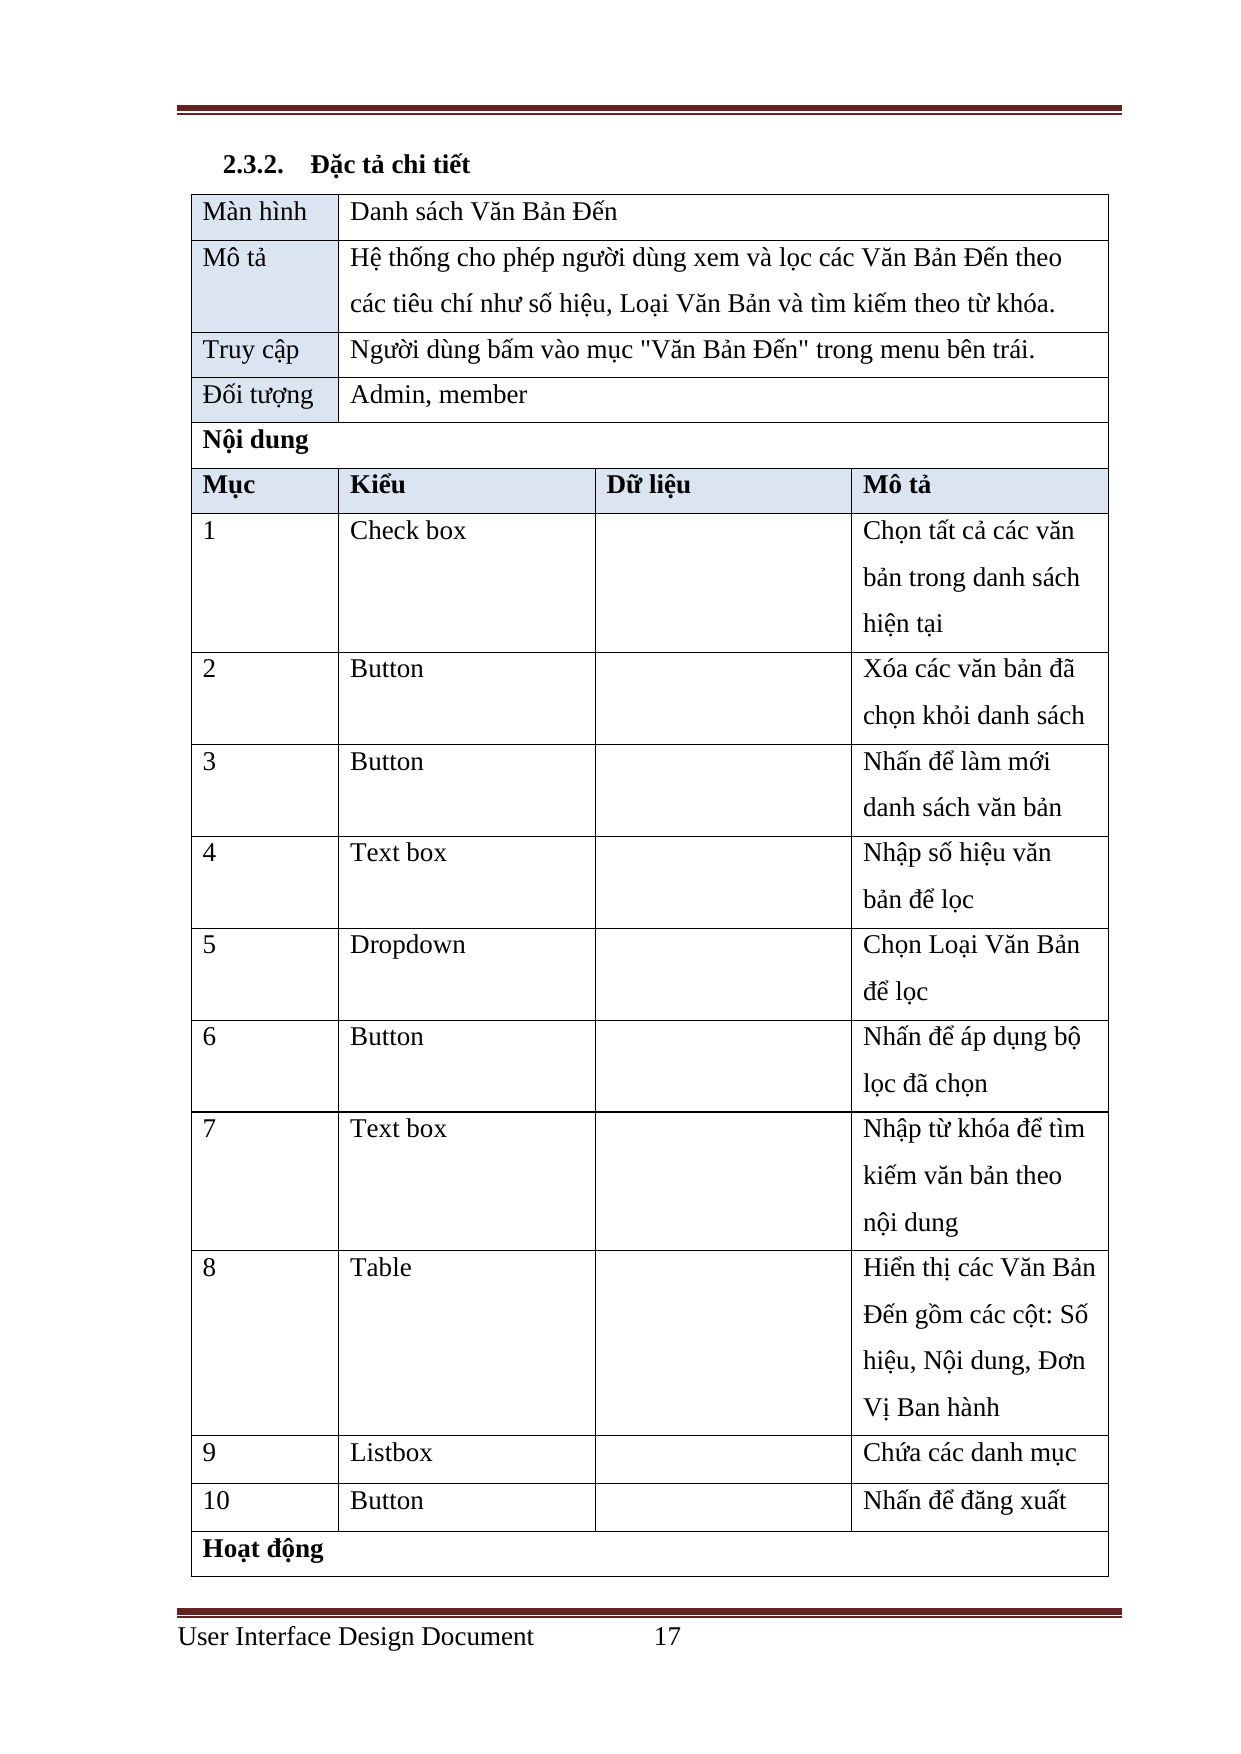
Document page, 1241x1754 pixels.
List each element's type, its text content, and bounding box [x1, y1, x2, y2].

table_cell Mô tả [192, 241, 338, 332]
table_cell 6 [192, 1021, 338, 1111]
table_cell 10 [192, 1484, 338, 1531]
table_cell 7 [192, 1113, 338, 1250]
table_cell Text box [339, 1113, 595, 1250]
table_cell Dữ liệu [596, 469, 851, 513]
table_cell Mô tả [852, 469, 1108, 513]
table_cell [596, 1251, 851, 1435]
table_cell Mục [192, 469, 338, 513]
table_cell Nhấn để áp dụng bộ lọc đã chọn [852, 1021, 1108, 1111]
table_cell Chứa các danh mục [852, 1436, 1108, 1483]
table_cell Nhập số hiệu văn bản để lọc [852, 837, 1108, 927]
table_cell Nhấn để đăng xuất [852, 1484, 1108, 1531]
table_cell [596, 1436, 851, 1483]
table_header Màn hình [192, 195, 338, 240]
table_cell Admin, member [339, 378, 1108, 422]
table_cell Hoạt động [192, 1532, 1108, 1576]
table_cell Listbox [339, 1436, 595, 1483]
table_header Danh sách Văn Bản Đến [339, 195, 1108, 240]
table_cell Chọn tất cả các văn bản trong danh sách hiện tại [852, 514, 1108, 652]
table_cell Button [339, 1484, 595, 1531]
table_cell Truy cập [192, 333, 338, 377]
table_cell Xóa các văn bản đã chọn khỏi danh sách [852, 653, 1108, 743]
table_cell 9 [192, 1436, 338, 1483]
table_cell Button [339, 1021, 595, 1111]
table_cell [596, 1484, 851, 1531]
table_cell 8 [192, 1251, 338, 1435]
list Đặc tả chi tiết [223, 148, 1122, 179]
table_cell 1 [192, 514, 338, 652]
table_cell Hệ thống cho phép người dùng xem và lọc các Văn Bản Đến theo các tiêu chí như số hiệu, Loại Văn Bản và tìm kiếm theo từ khóa. [339, 241, 1108, 332]
table_cell Dropdown [339, 929, 595, 1019]
table_cell [596, 1113, 851, 1250]
table_cell [596, 929, 851, 1019]
table_cell Button [339, 653, 595, 743]
table_cell [596, 745, 851, 836]
table_cell [596, 837, 851, 927]
table_cell [596, 514, 851, 652]
table_cell Text box [339, 837, 595, 927]
table_cell Nhập từ khóa để tìm kiếm văn bản theo nội dung [852, 1113, 1108, 1250]
table_cell 3 [192, 745, 338, 836]
table_cell Người dùng bấm vào mục "Văn Bản Đến" trong menu bên trái. [339, 333, 1108, 377]
table_cell Đối tượng [192, 378, 338, 422]
table_cell [596, 653, 851, 743]
table_cell Button [339, 745, 595, 836]
table_cell Hiển thị các Văn Bản Đến gồm các cột: Số hiệu, Nội dung, Đơn Vị Ban hành [852, 1251, 1108, 1435]
table_cell Nội dung [192, 423, 1108, 468]
table_cell Table [339, 1251, 595, 1435]
table_cell [596, 1021, 851, 1111]
table_cell Nhấn để làm mới danh sách văn bản [852, 745, 1108, 836]
table_cell 4 [192, 837, 338, 927]
table_cell Chọn Loại Văn Bản để lọc [852, 929, 1108, 1019]
table_cell 2 [192, 653, 338, 743]
table_cell Check box [339, 514, 595, 652]
table_cell 5 [192, 929, 338, 1019]
table_cell Kiểu [339, 469, 595, 513]
